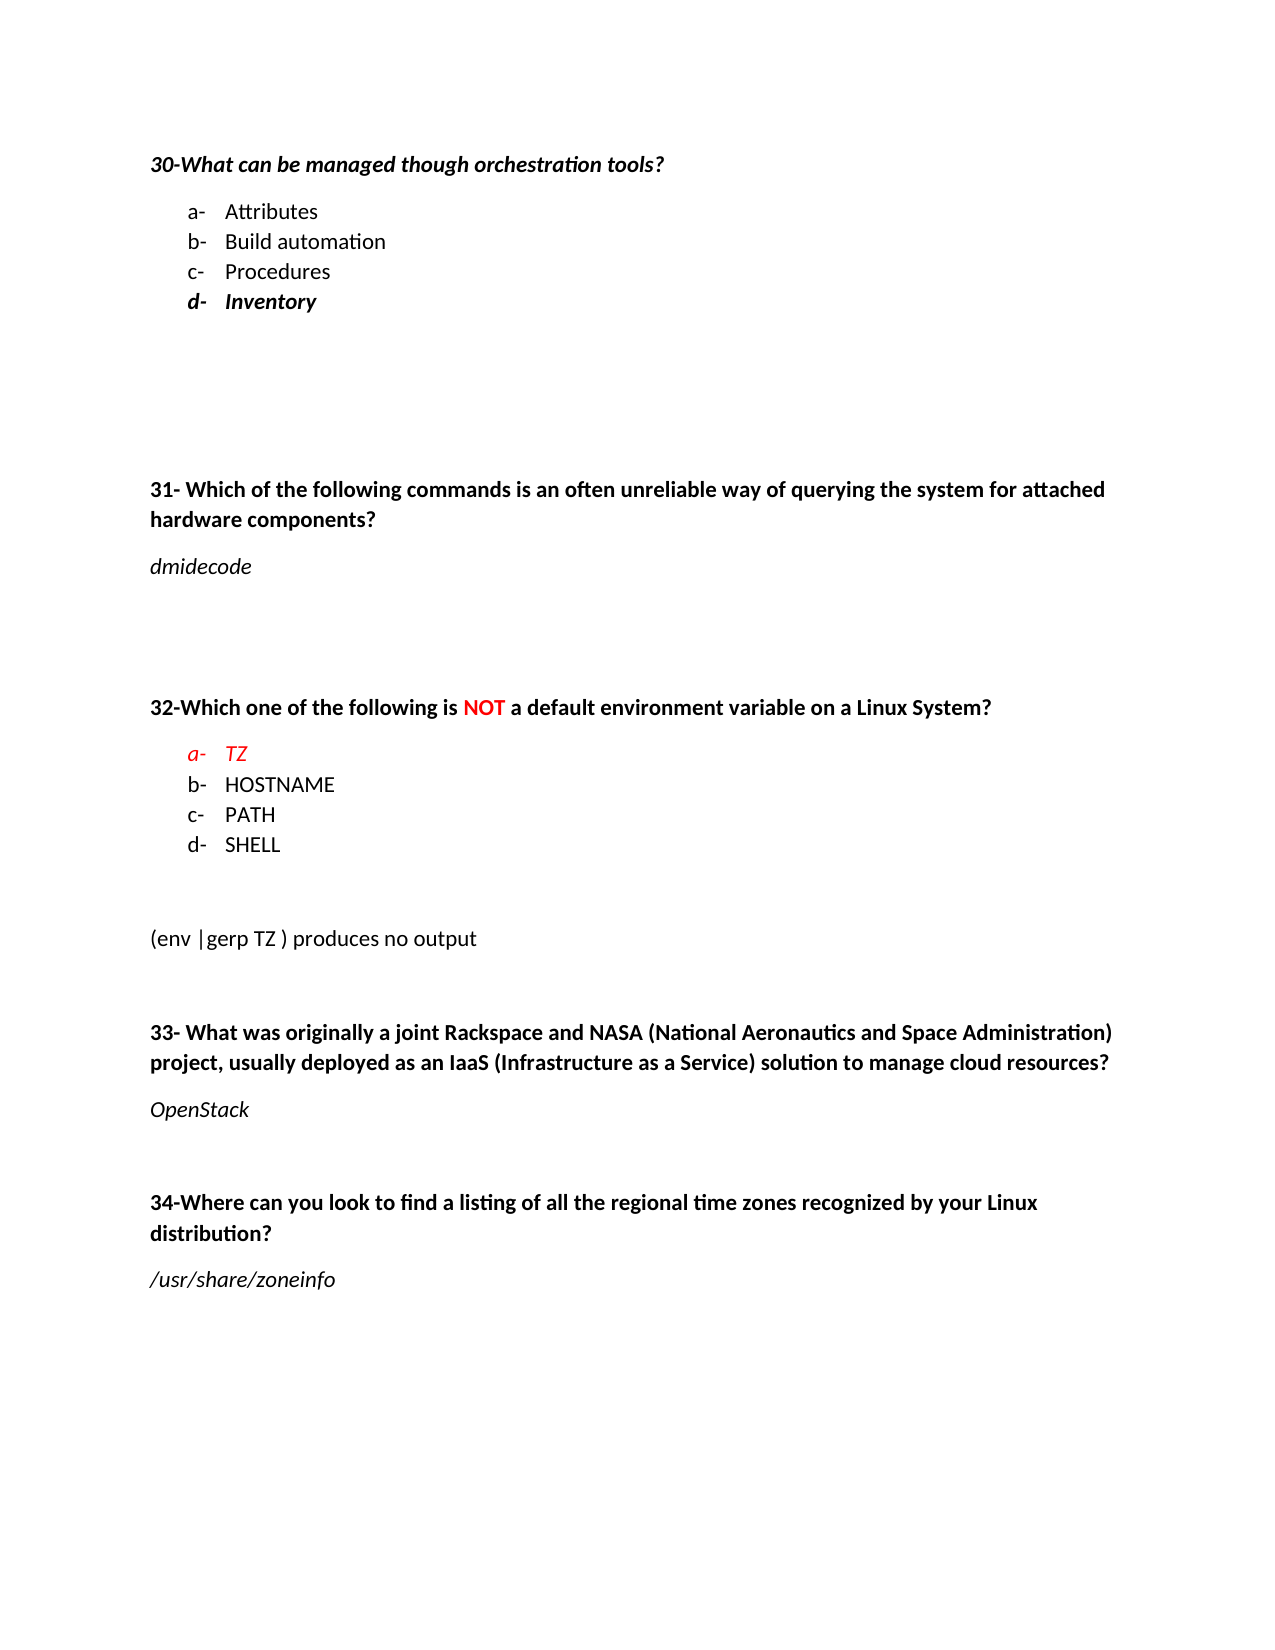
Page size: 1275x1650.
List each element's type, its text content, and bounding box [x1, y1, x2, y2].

list TZ [187, 739, 1125, 768]
text OpenStack [150, 1095, 1125, 1123]
text 30-What can be managed though orchestration tools? [150, 150, 1125, 178]
list Attributes [187, 197, 1125, 225]
list Build automation [187, 227, 1125, 255]
list HOSTNAME [187, 770, 1125, 798]
text 31- Which of the following commands is an often unreliable way of querying the system for attached hardware components? [150, 475, 1125, 533]
text (env |gerp TZ ) produces no output [150, 924, 1125, 952]
list SHELL [187, 830, 1125, 858]
text 34-Where can you look to find a listing of all the regional time zones recognized by your Linux distribution? [150, 1188, 1125, 1247]
text /usr/share/zoneinfo [150, 1266, 1125, 1294]
text 33- What was originally a joint Rackspace and NASA (National Aeronautics and Space Administration) project, usually deployed as an IaaS (Infrastructure as a Service) solution to manage cloud resources? [150, 1018, 1125, 1076]
text 32-Which one of the following is NOT a default environment variable on a Linux System? [150, 693, 1125, 721]
list Inventory [187, 287, 1125, 316]
list PATH [187, 800, 1125, 828]
text dmidecode [150, 552, 1125, 580]
list Procedures [187, 257, 1125, 285]
